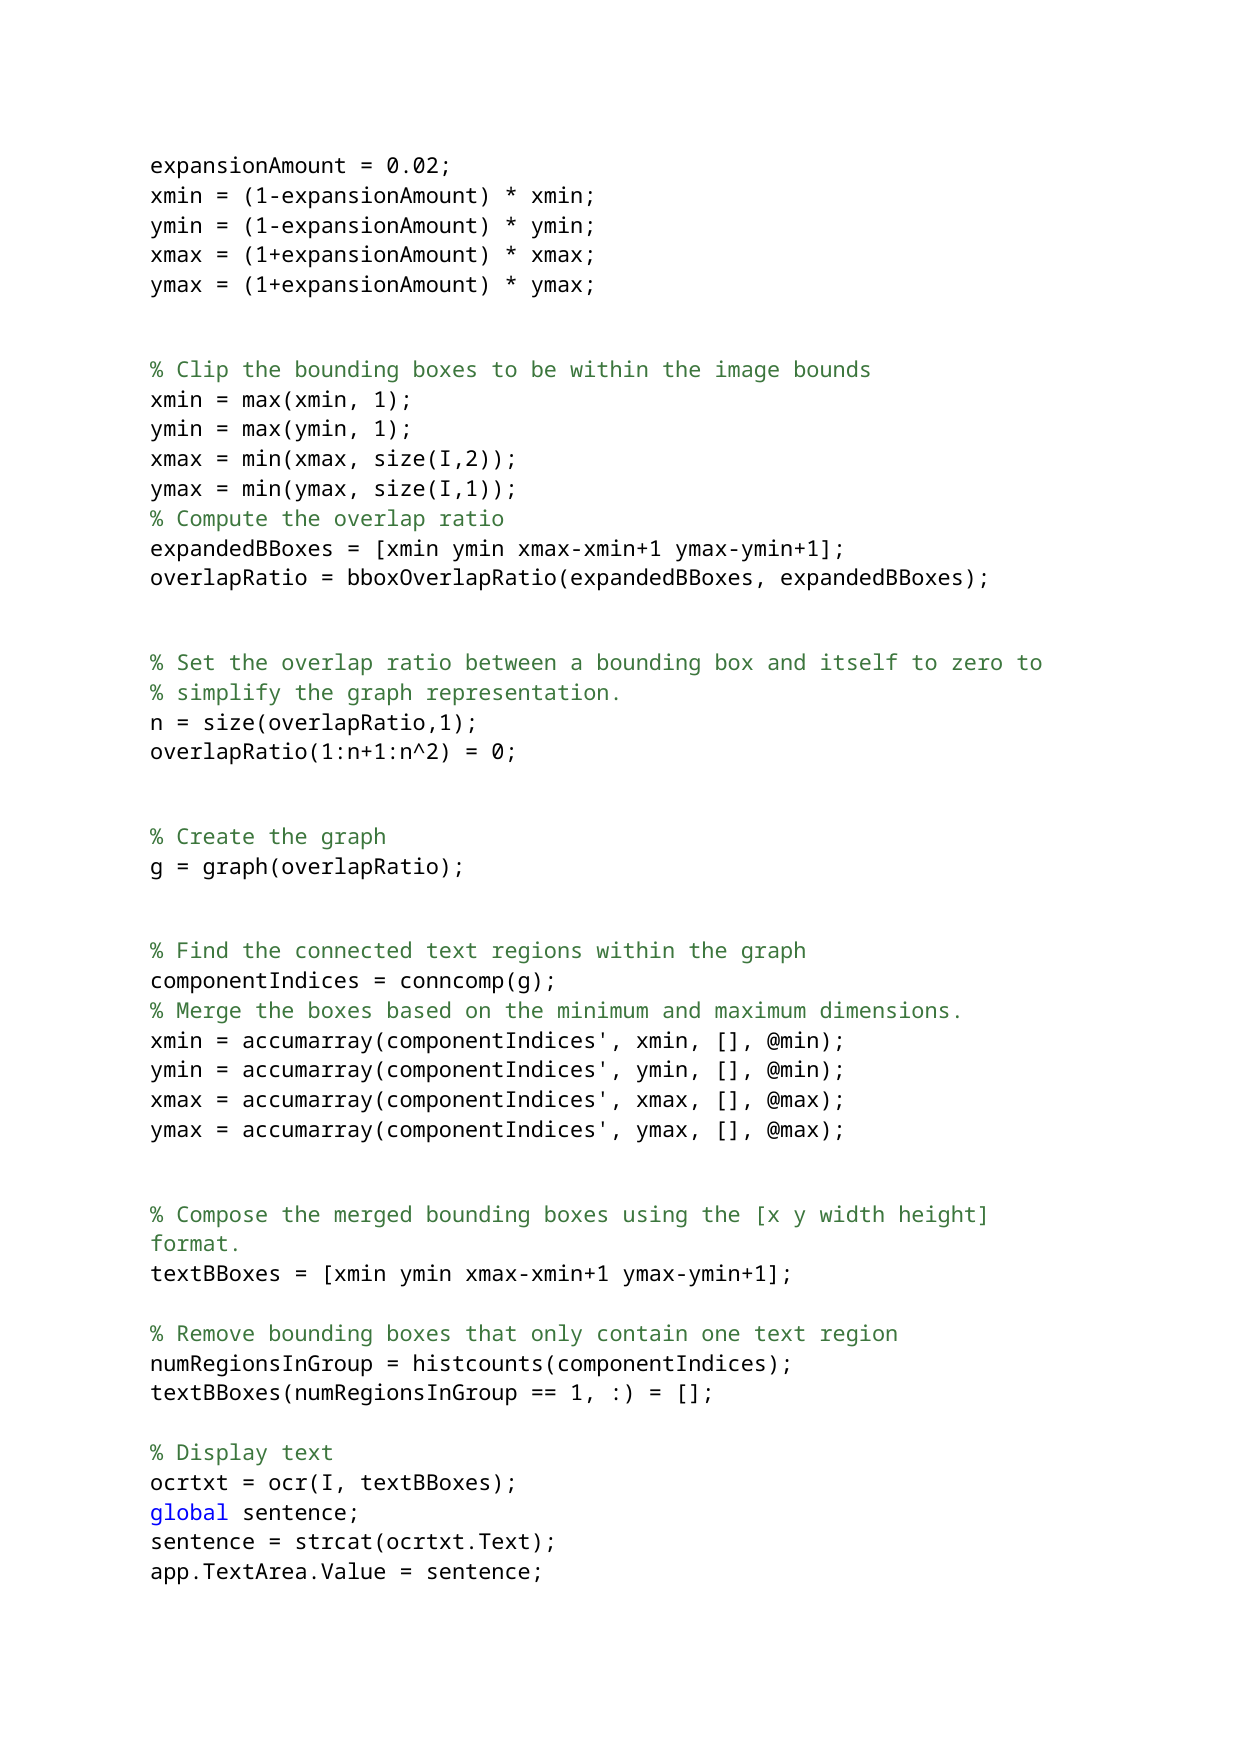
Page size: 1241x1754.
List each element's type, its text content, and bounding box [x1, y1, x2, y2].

text % Remove bounding boxes that only contain one text region [150, 1318, 1090, 1347]
text ymax = (1+expansionAmount) * ymax; [150, 269, 1090, 299]
text componentIndices = conncomp(g); [150, 965, 1090, 995]
text expandedBBoxes = [xmin ymin xmax-xmin+1 ymax-ymin+1]; [150, 532, 1090, 562]
text % Clip the bounding boxes to be within the image bounds [150, 354, 1090, 383]
text overlapRatio(1:n+1:n^2) = 0; [150, 736, 1090, 766]
text ymax = accumarray(componentIndices', ymax, [], @max); [150, 1114, 1090, 1144]
text xmax = (1+expansionAmount) * xmax; [150, 239, 1090, 269]
text textBBoxes(numRegionsInGroup == 1, :) = []; [150, 1377, 1090, 1407]
text ymax = min(ymax, size(I,1)); [150, 473, 1090, 503]
text global sentence; [150, 1496, 1090, 1526]
text % Merge the boxes based on the minimum and maximum dimensions. [150, 995, 1090, 1024]
text app.TextArea.Value = sentence; [150, 1556, 1090, 1586]
text % Compose the merged bounding boxes using the [x y width height] format. [150, 1198, 1090, 1258]
text xmax = accumarray(componentIndices', xmax, [], @max); [150, 1084, 1090, 1114]
text g = graph(overlapRatio); [150, 851, 1090, 880]
text ymin = accumarray(componentIndices', ymin, [], @min); [150, 1054, 1090, 1084]
text % Compute the overlap ratio [150, 503, 1090, 532]
text xmax = min(xmax, size(I,2)); [150, 443, 1090, 473]
text % Create the graph [150, 821, 1090, 851]
text % Set the overlap ratio between a bounding box and itself to zero to [150, 647, 1090, 677]
text xmin = max(xmin, 1); [150, 383, 1090, 413]
text xmin = accumarray(componentIndices', xmin, [], @min); [150, 1024, 1090, 1054]
text numRegionsInGroup = histcounts(componentIndices); [150, 1347, 1090, 1377]
text textBBoxes = [xmin ymin xmax-xmin+1 ymax-ymin+1]; [150, 1258, 1090, 1288]
text ymin = max(ymin, 1); [150, 413, 1090, 443]
text % Find the connected text regions within the graph [150, 935, 1090, 965]
text % simplify the graph representation. [150, 677, 1090, 706]
text ocrtxt = ocr(I, textBBoxes); [150, 1467, 1090, 1496]
text ymin = (1-expansionAmount) * ymin; [150, 209, 1090, 239]
text expansionAmount = 0.02; [150, 150, 1090, 180]
text overlapRatio = bboxOverlapRatio(expandedBBoxes, expandedBBoxes); [150, 562, 1090, 592]
text xmin = (1-expansionAmount) * xmin; [150, 180, 1090, 209]
text % Display text [150, 1437, 1090, 1467]
text n = size(overlapRatio,1); [150, 706, 1090, 736]
text sentence = strcat(ocrtxt.Text); [150, 1526, 1090, 1556]
